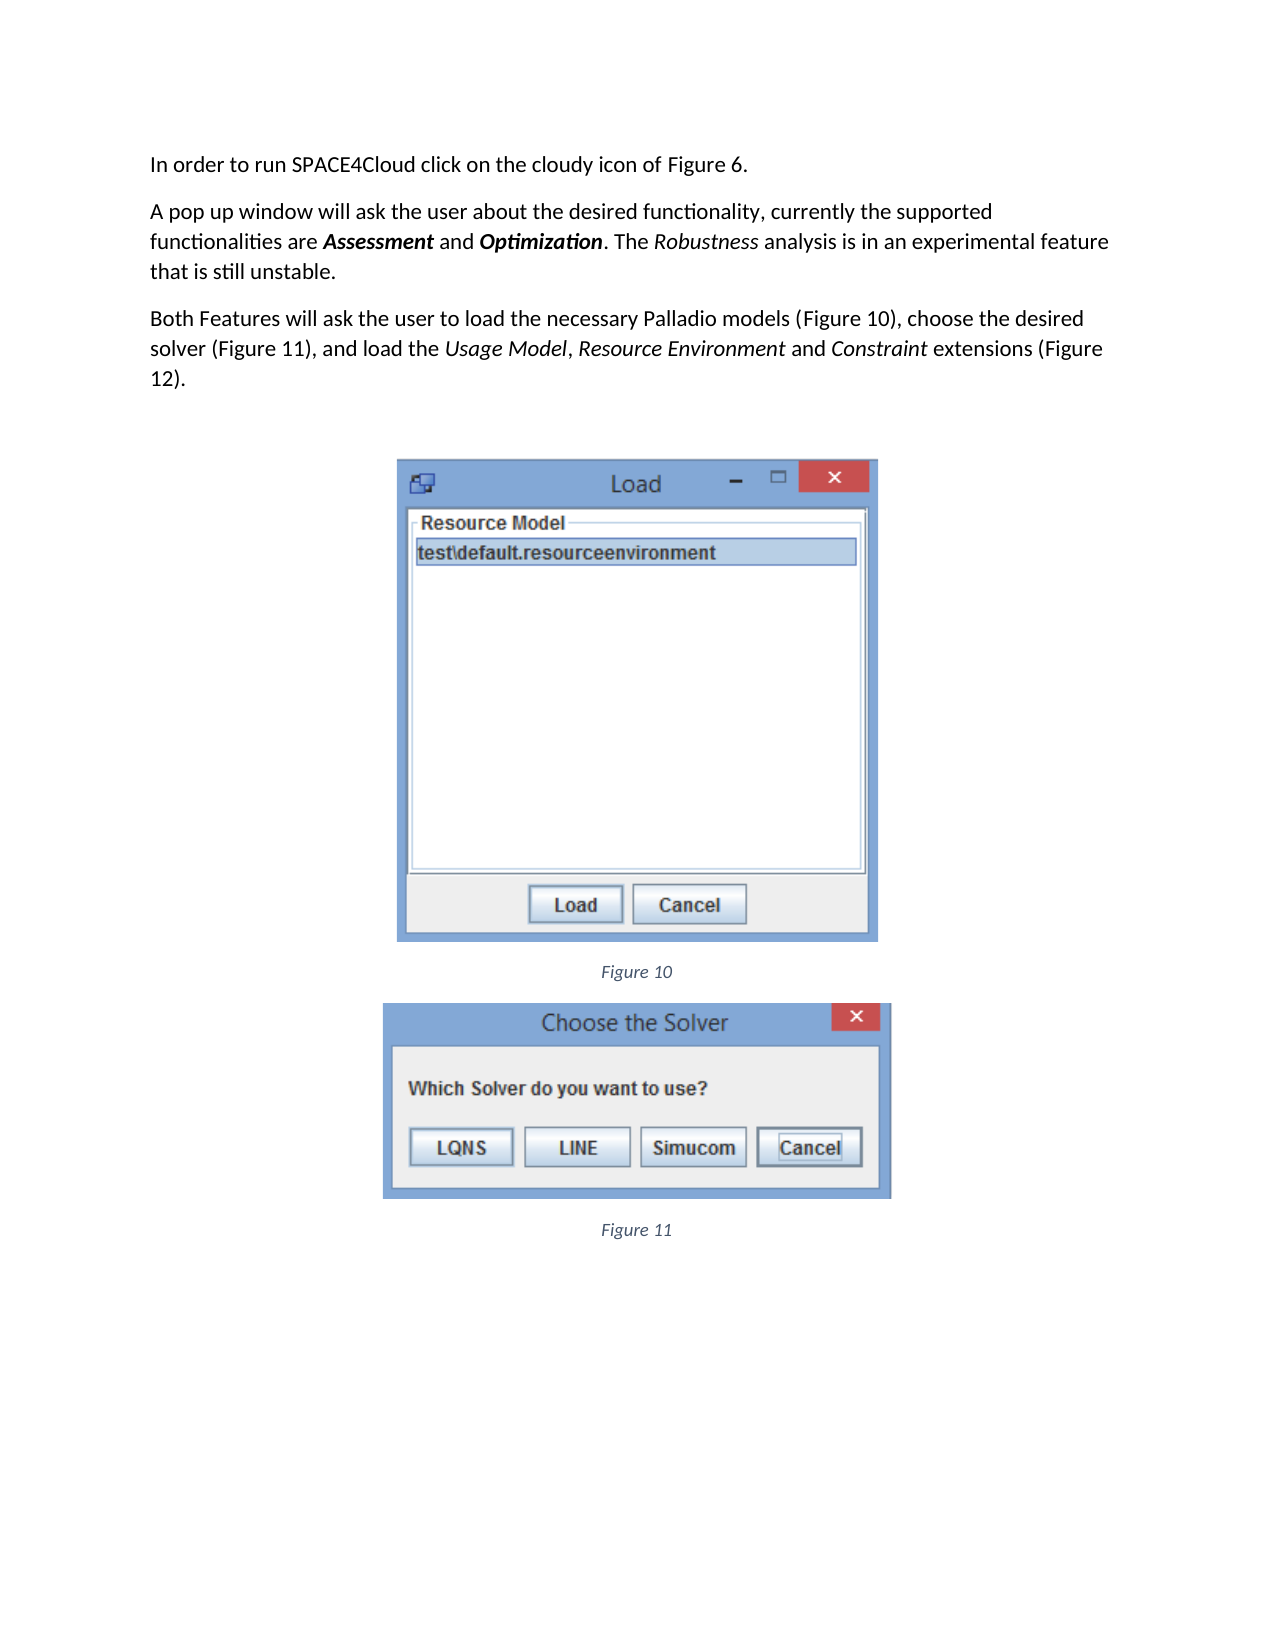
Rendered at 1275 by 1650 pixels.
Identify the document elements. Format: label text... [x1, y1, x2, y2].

text Both Features will ask the user to load the necessary Palladio models (Figure 10), choose the desired solver (Figure 11), and load the Usage Model, Resource Environment and Constraint extensions (Figure 12). [150, 304, 1125, 393]
text In order to run SPACE4Cloud click on the cloudy icon of Figure 6. [150, 150, 1125, 178]
text A pop up window will ask the user about the desired functionality, currently the supported functionalities are Assessment and Optimization. The Robustness analysis is in an experimental feature that is still unstable. [150, 197, 1125, 285]
picture [382, 1003, 893, 1199]
picture [396, 458, 879, 942]
